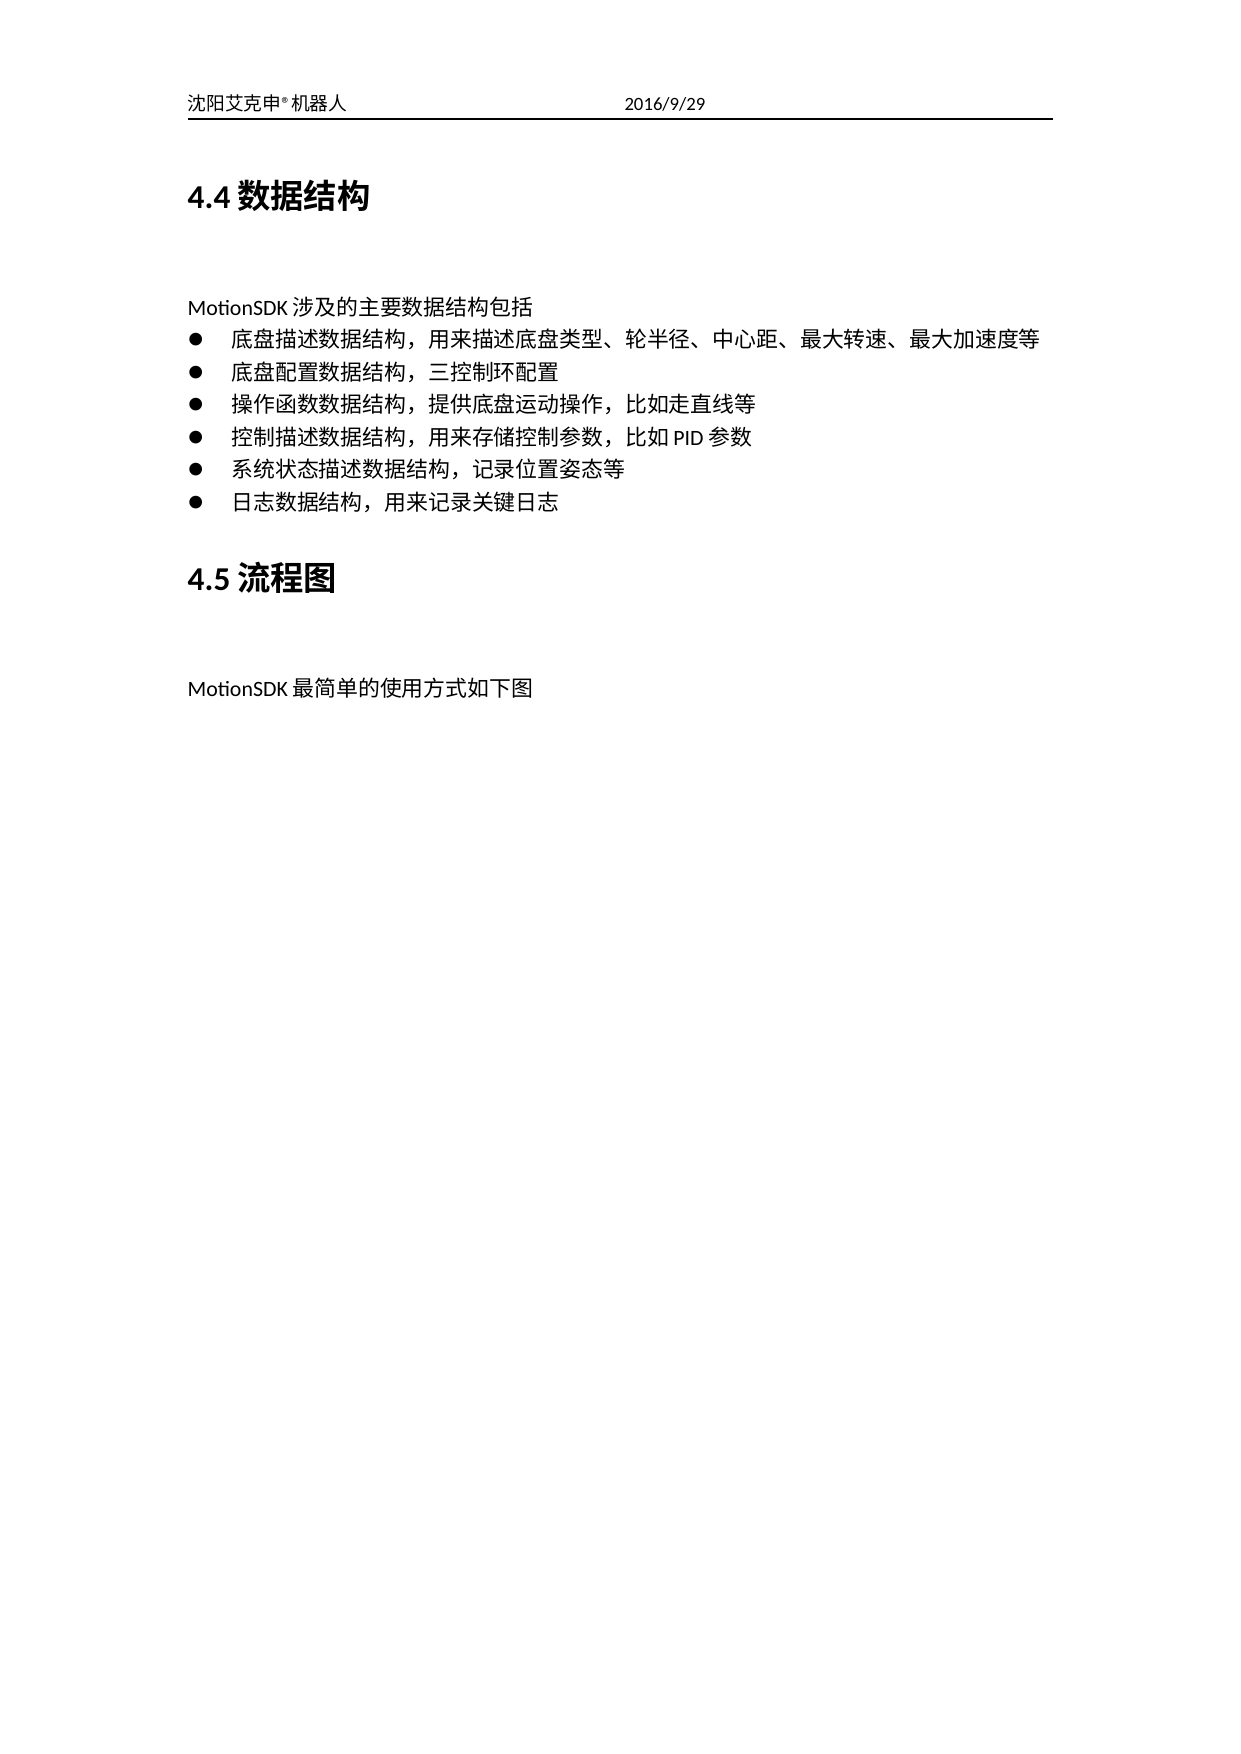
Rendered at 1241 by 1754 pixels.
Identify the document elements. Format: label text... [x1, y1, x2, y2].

list 底盘配置数据结构，三控制环配置 [187, 354, 1053, 387]
list 日志数据结构，用来记录关键日志 [187, 484, 1053, 517]
subtitle 4.4数据结构 [187, 162, 1053, 227]
list 操作函数数据结构，提供底盘运动操作，比如走直线等 [187, 387, 1053, 419]
list 底盘描述数据结构，用来描述底盘类型、轮半径、中心距、最大转速、最大加速度等 [187, 322, 1053, 354]
list 系统状态描述数据结构，记录位置姿态等 [187, 452, 1053, 484]
text MotionSDK涉及的主要数据结构包括 [187, 289, 1053, 322]
subtitle 4.5流程图 [187, 544, 1053, 609]
list 控制描述数据结构，用来存储控制参数，比如PID参数 [187, 419, 1053, 452]
text MotionSDK最简单的使用方式如下图 [187, 671, 1053, 703]
